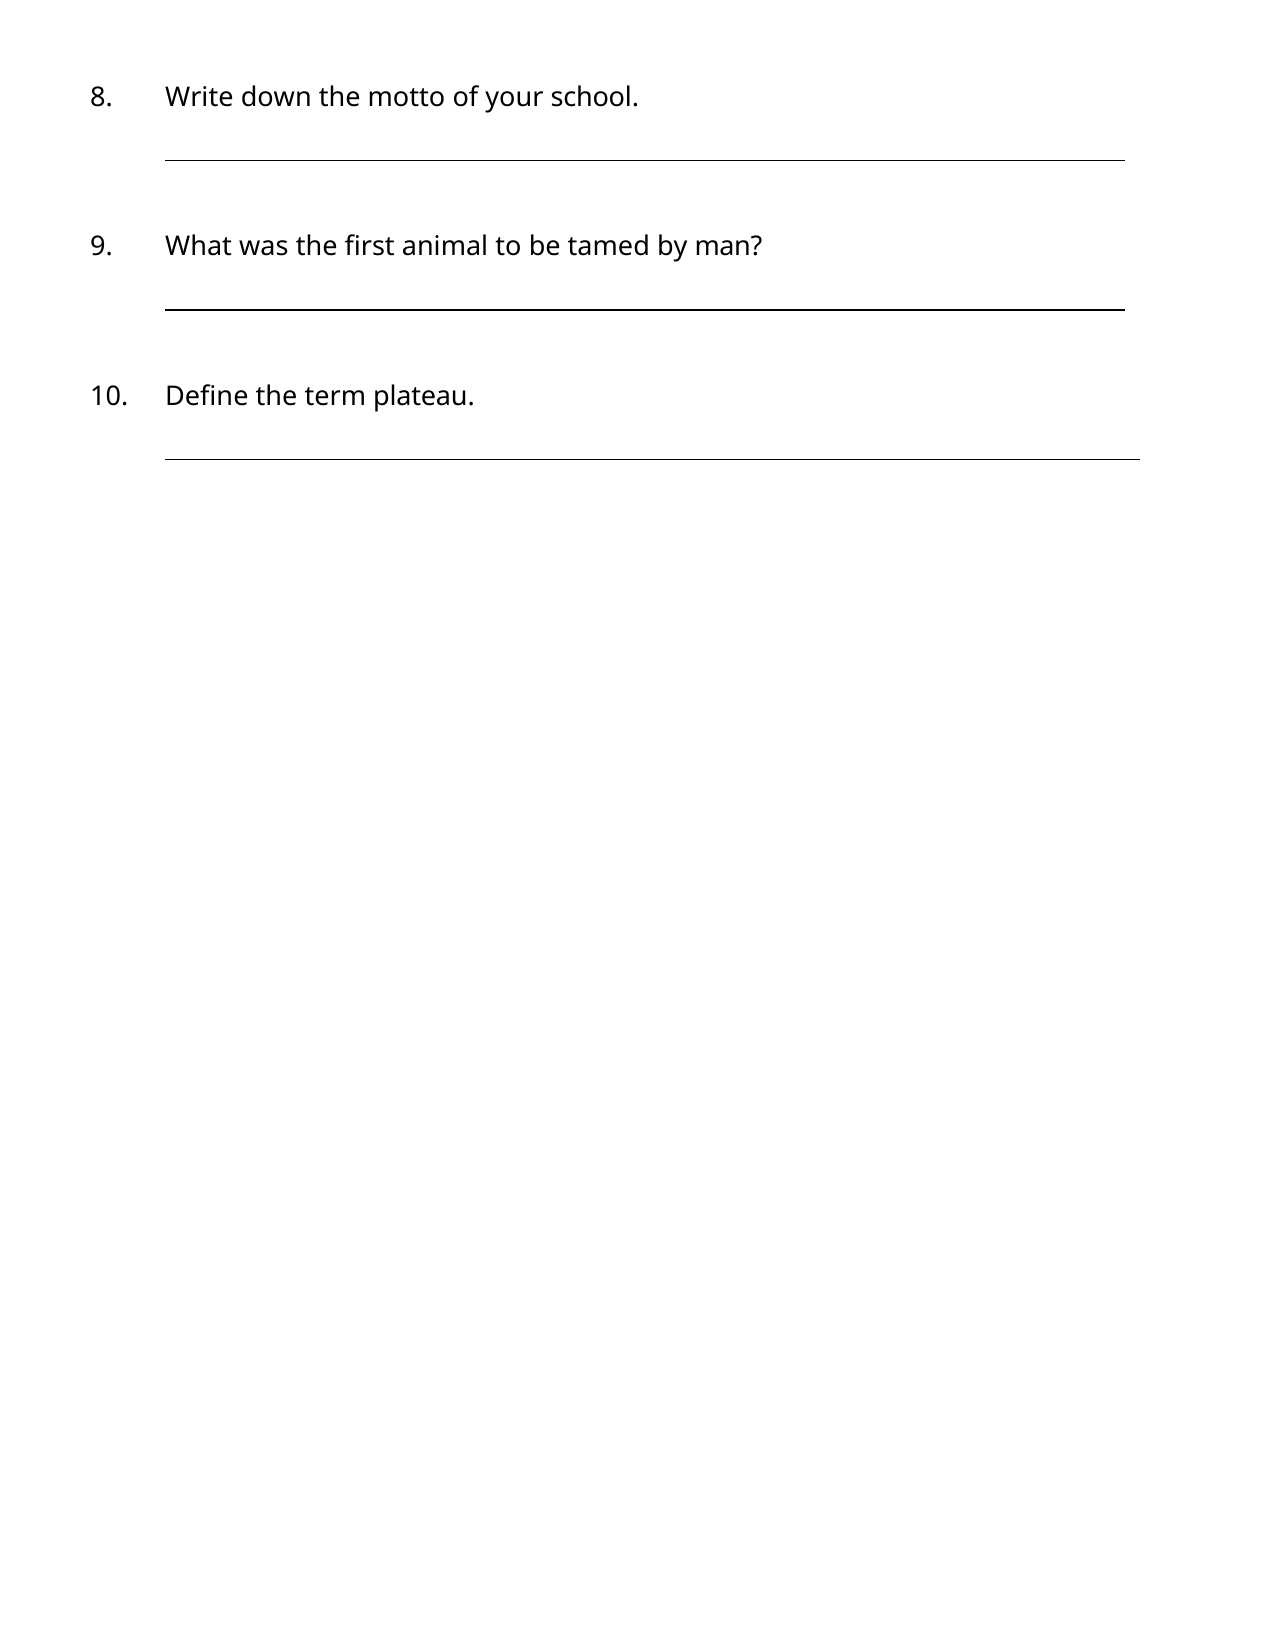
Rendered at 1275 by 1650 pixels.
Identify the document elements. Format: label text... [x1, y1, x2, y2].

list What was the first animal to be tamed by man? [90, 227, 1239, 263]
list Define the term plateau. [90, 376, 1239, 413]
list Write down the motto of your school. [90, 77, 1239, 114]
